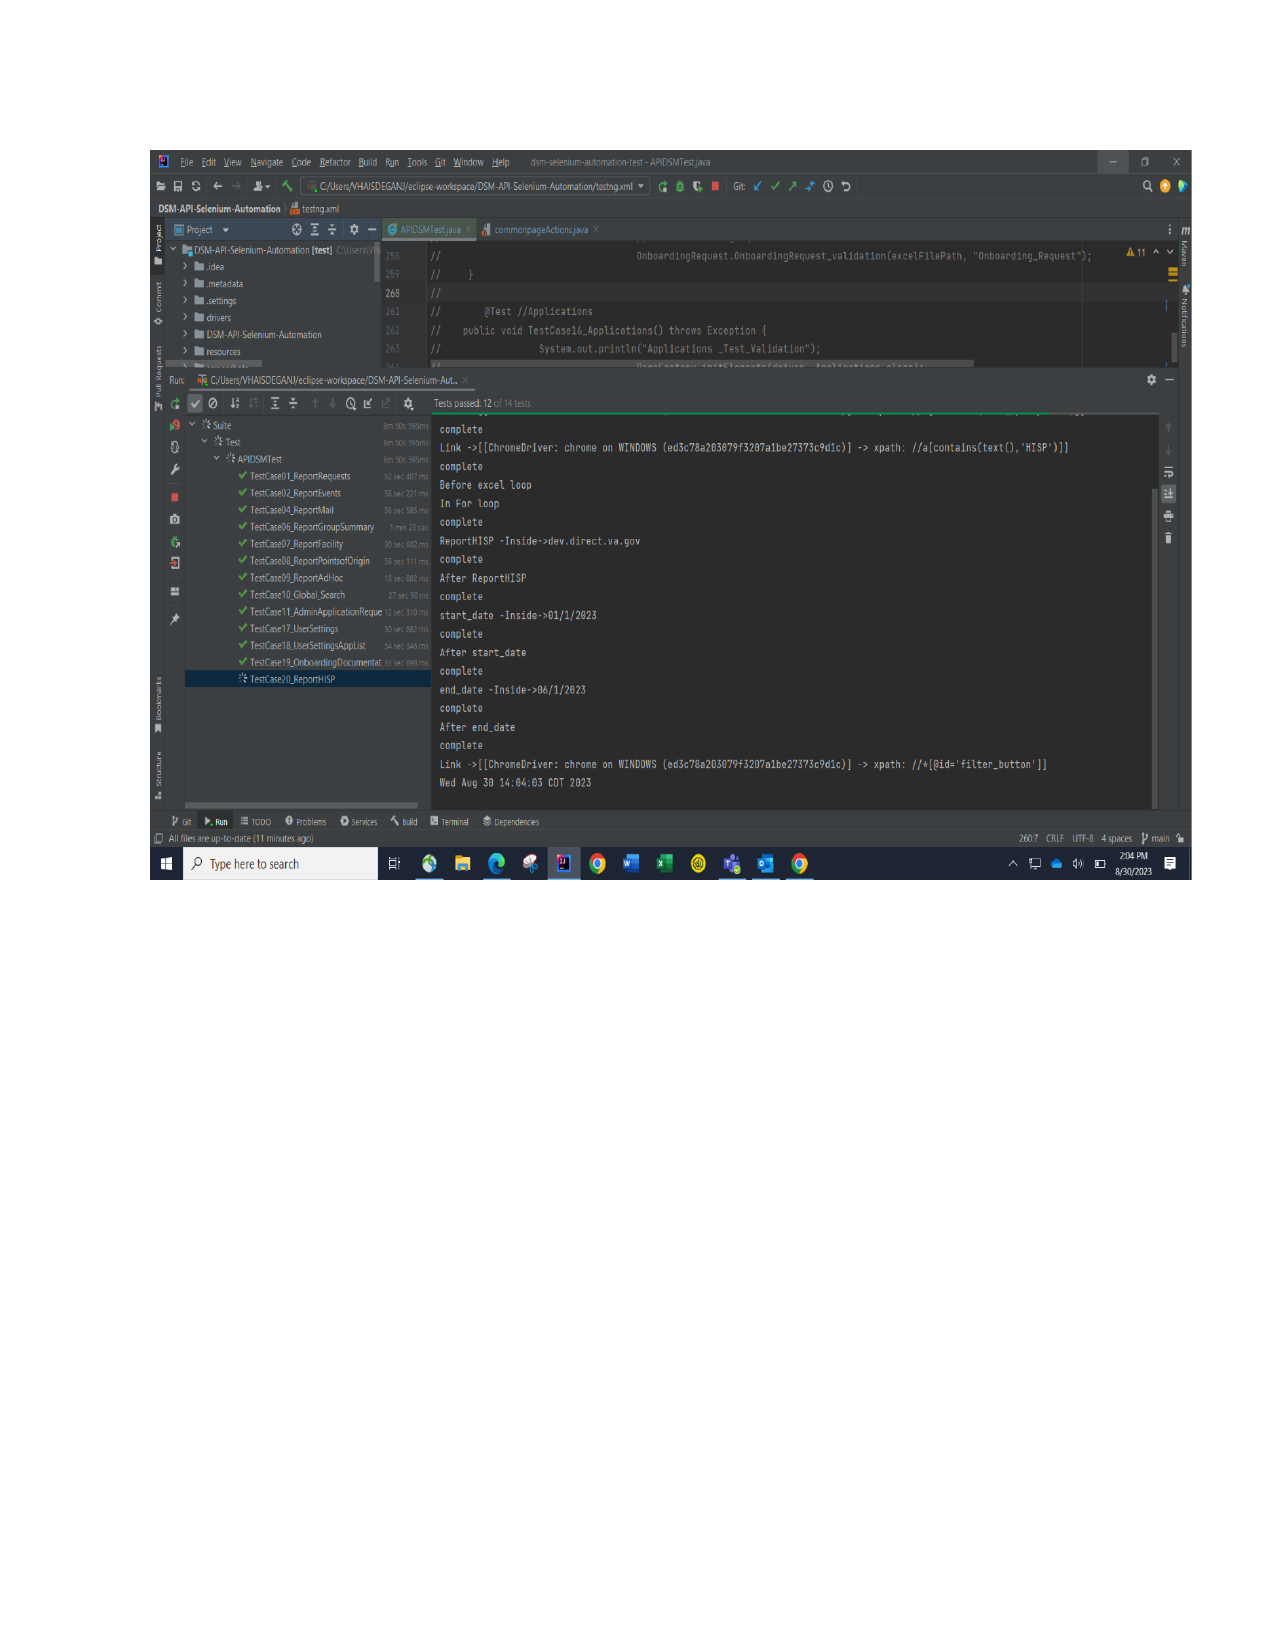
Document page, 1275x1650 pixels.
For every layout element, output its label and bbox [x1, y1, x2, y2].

picture [150, 150, 1192, 880]
